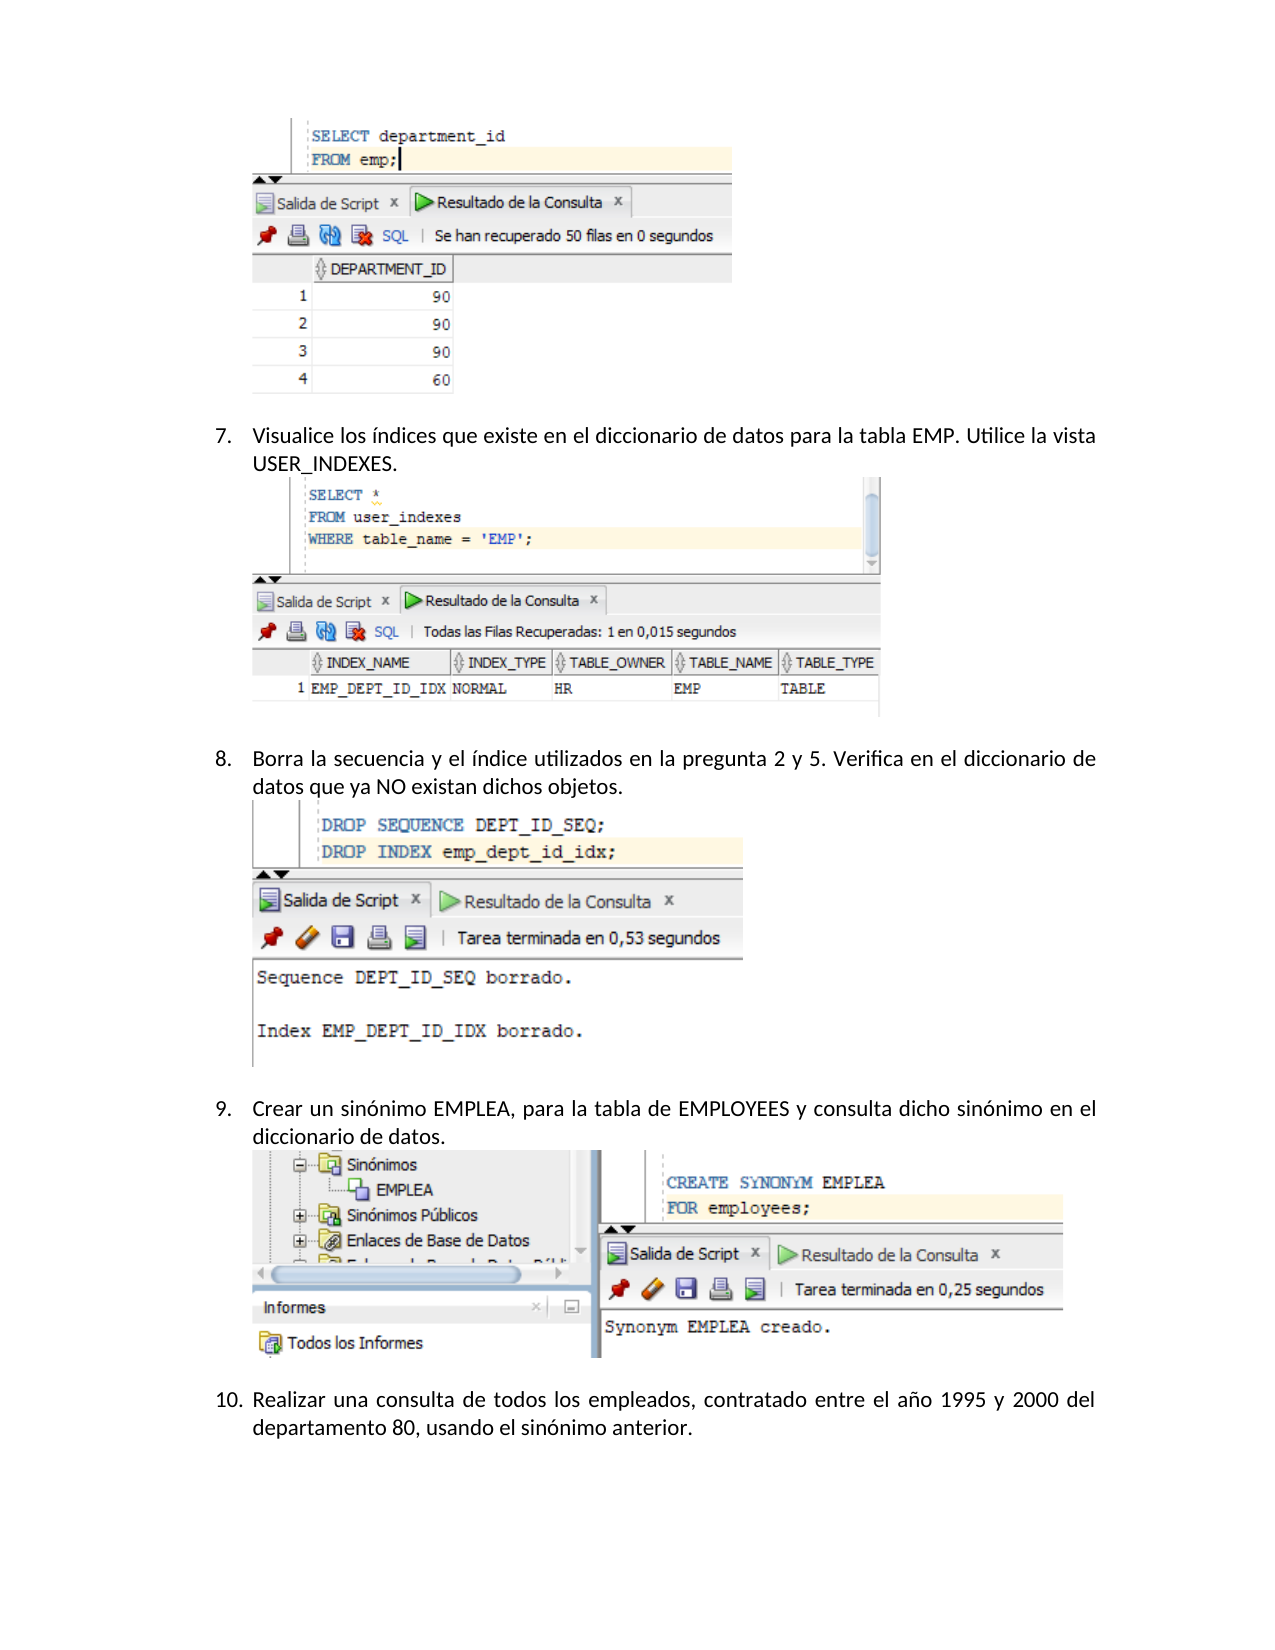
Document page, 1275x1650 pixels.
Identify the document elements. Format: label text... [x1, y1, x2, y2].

list Visualice los índices que existe en el diccionario de datos para la tabla EMP. Utilice la vista USER_INDEXES. [215, 421, 1098, 477]
picture [252, 800, 743, 1067]
picture [252, 1150, 1064, 1358]
list Realizar una consulta de todos los empleados, contratado entre el año 1995 y 2000 del departamento 80, usando el sinónimo anterior. [215, 1386, 1098, 1442]
list Borra la secuencia y el índice utilizados en la pregunta 2 y 5. Verifica en el diccionario de datos que ya NO existan dichos objetos. [215, 744, 1098, 801]
picture [252, 477, 881, 717]
list Crear un sinónimo EMPLEA, para la tabla de EMPLOYEES y consulta dicho sinónimo en el diccionario de datos. [215, 1094, 1098, 1150]
picture [252, 118, 732, 394]
